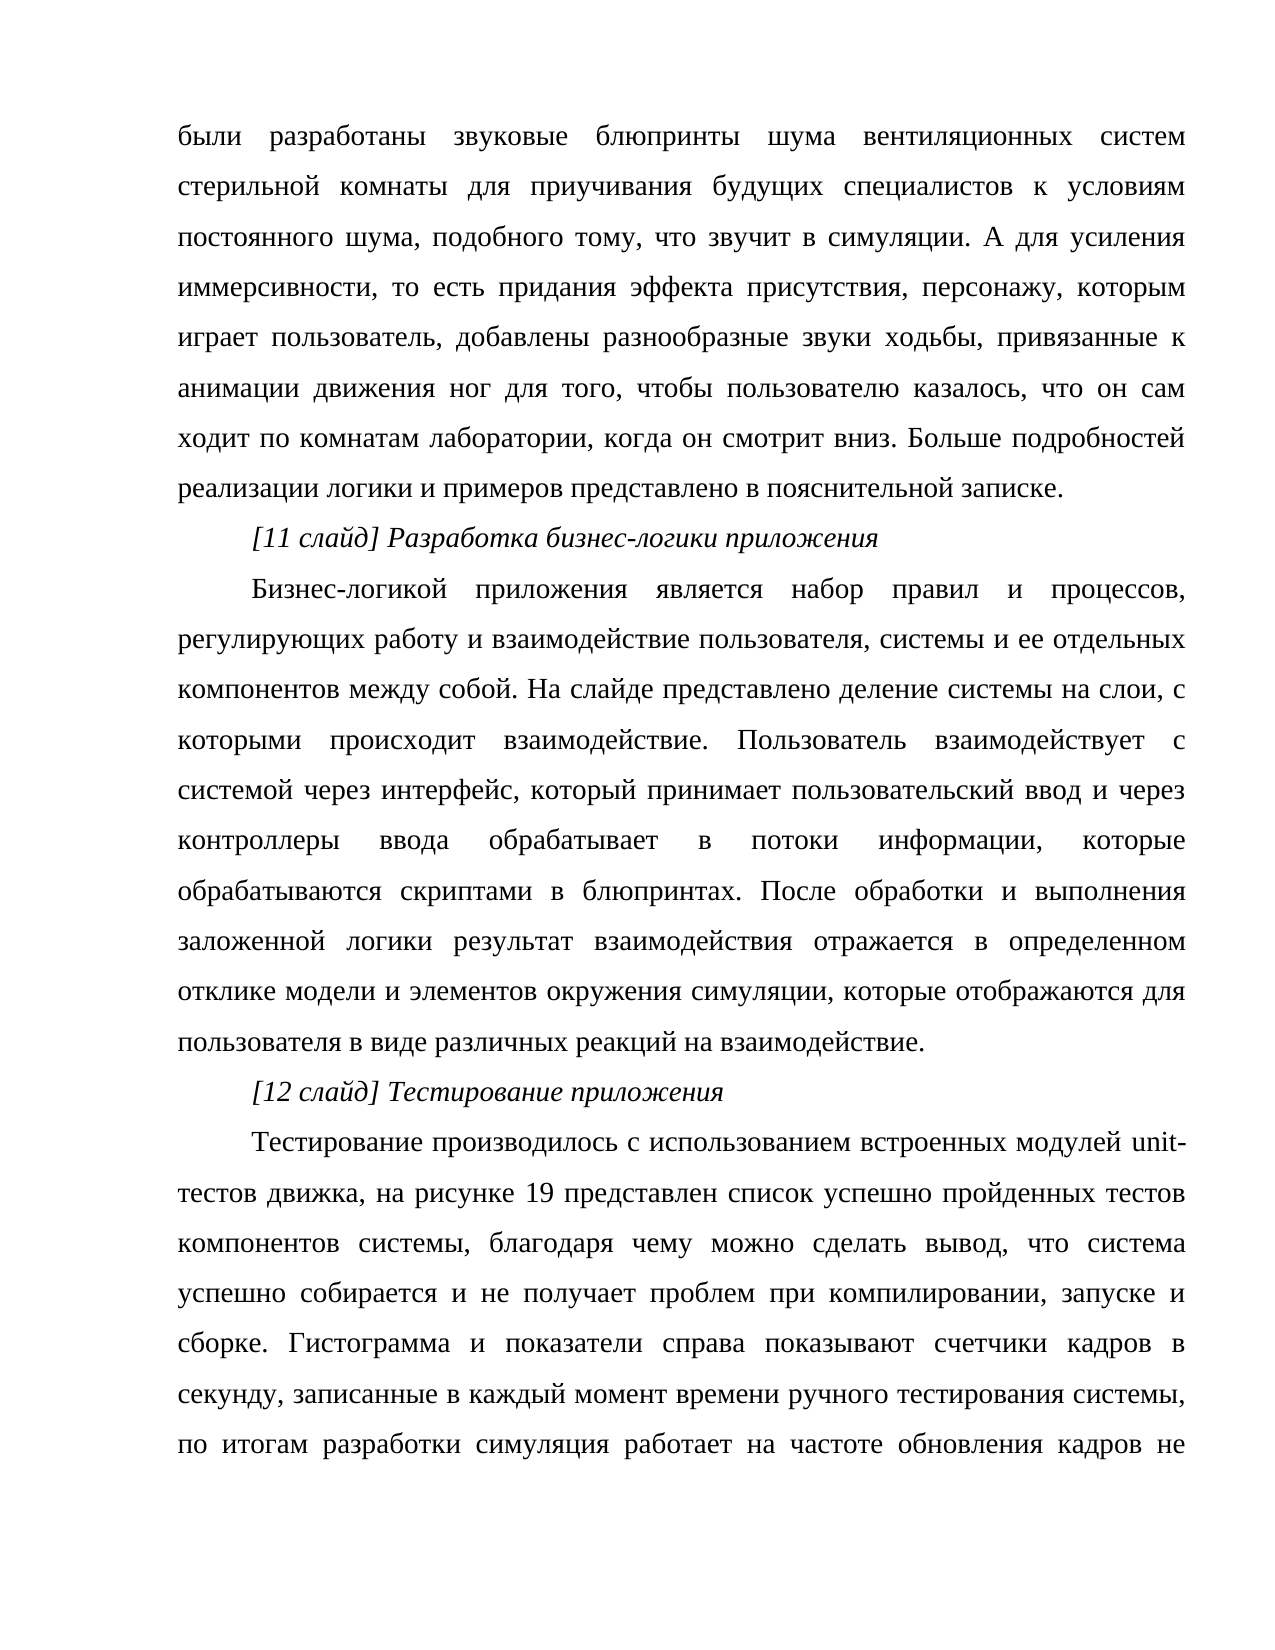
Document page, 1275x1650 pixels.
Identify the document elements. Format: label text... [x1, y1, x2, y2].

text Бизнес-логикой приложения является набор правил и процессов, регулирующих работу и взаимодействие пользователя, системы и ее отдельных компонентов между собой. На слайде представлено деление системы на слои, с которыми происходит взаимодействие. Пользователь взаимодействует с системой через интерфейс, который принимает пользовательский ввод и через контроллеры ввода обрабатывает в потоки информации, которые обрабатываются скриптами в блюпринтах. После обработки и выполнения заложенной логики результат взаимодействия отражается в определенном отклике модели и элементов окружения симуляции, которые отображаются для пользователя в виде различных реакций на взаимодействие. [177, 571, 1186, 1057]
text [11 слайд] Разработка бизнес-логики приложения [177, 521, 1186, 554]
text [177, 1124, 1186, 1460]
text [12 слайд] Тестирование приложения [177, 1074, 1186, 1108]
